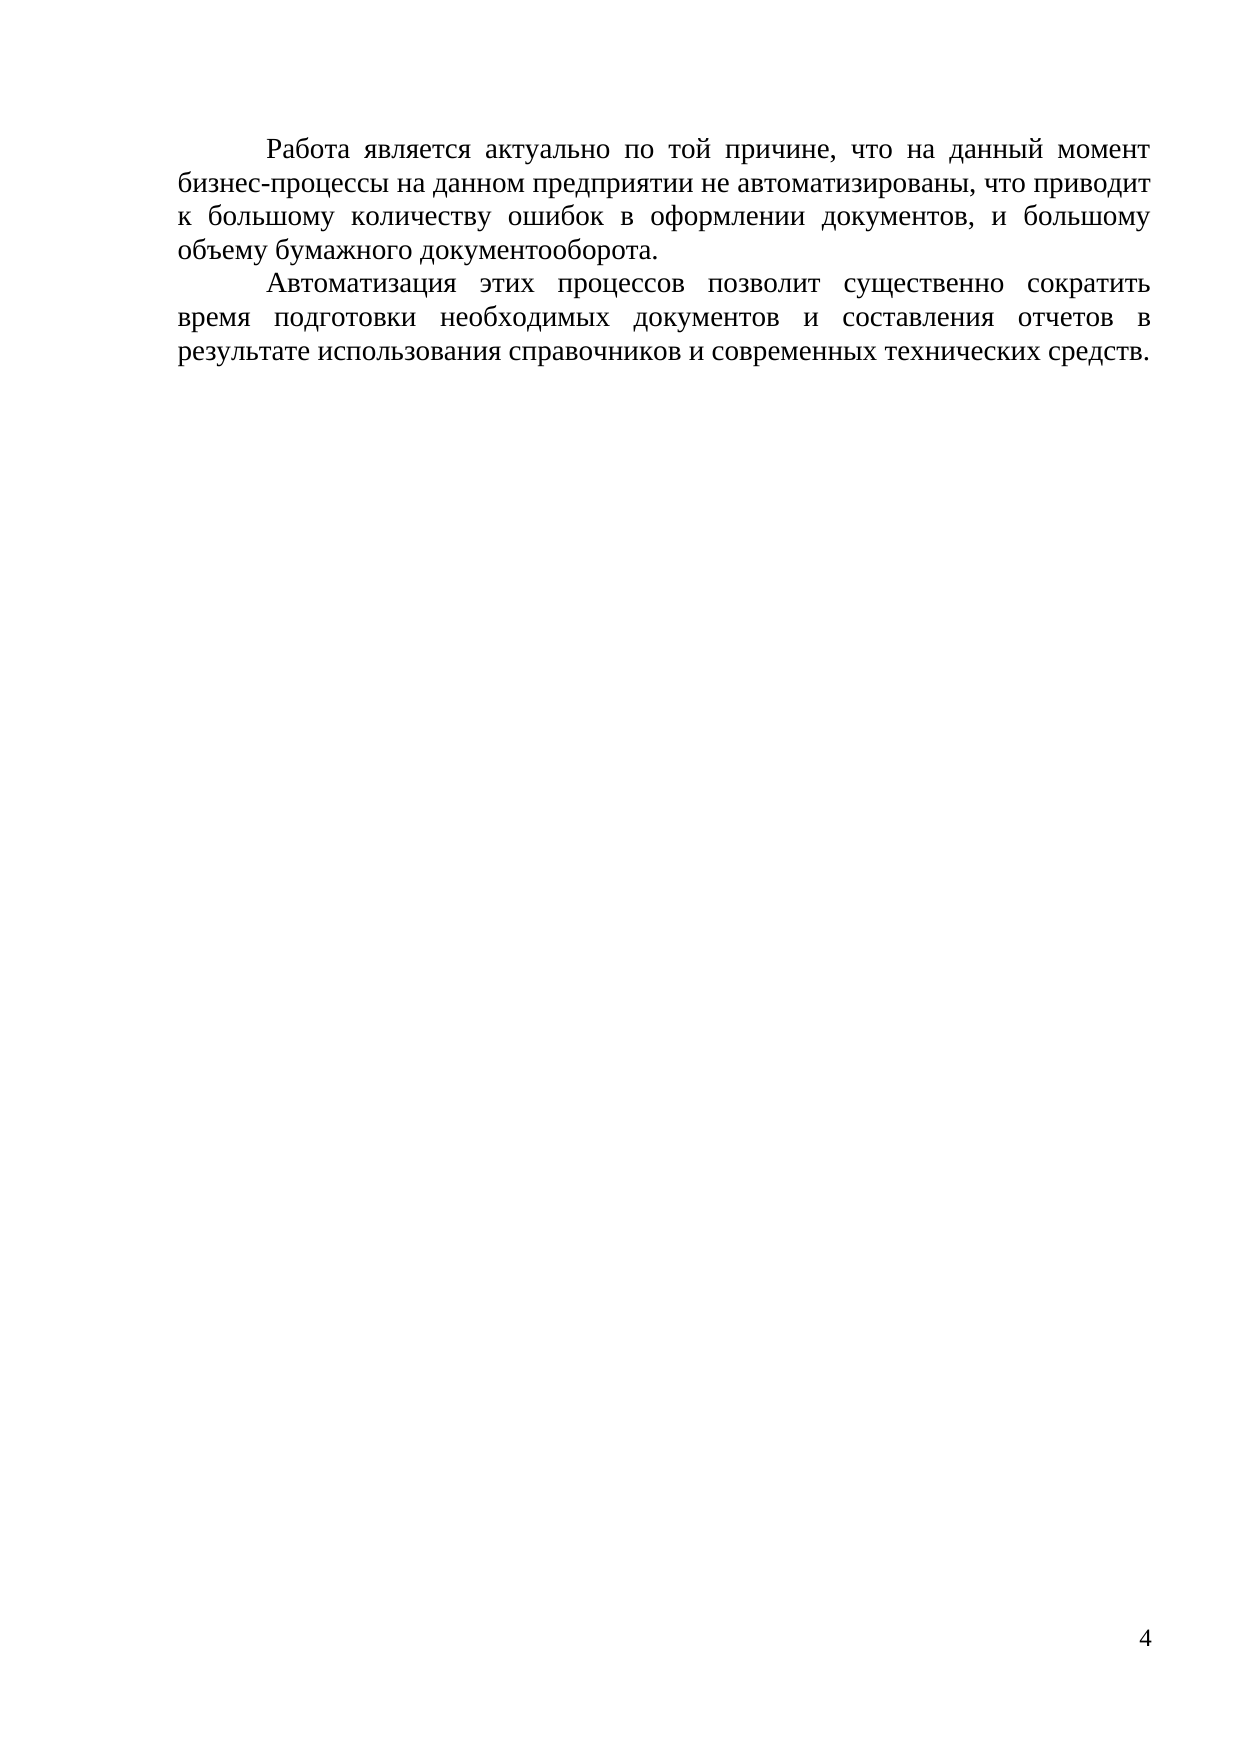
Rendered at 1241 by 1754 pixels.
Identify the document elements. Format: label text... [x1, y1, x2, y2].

text Работа является актуально по той причине, что на данный момент бизнес-процессы на данном предприятии не автоматизированы, что приводит к большому количеству ошибок в оформлении документов, и большому объему бумажного документооборота. [177, 131, 1152, 266]
text Автоматизация этих процессов позволит существенно сократить время подготовки необходимых документов и составления отчетов в результате использования справочников и современных технических средств. [177, 266, 1152, 366]
